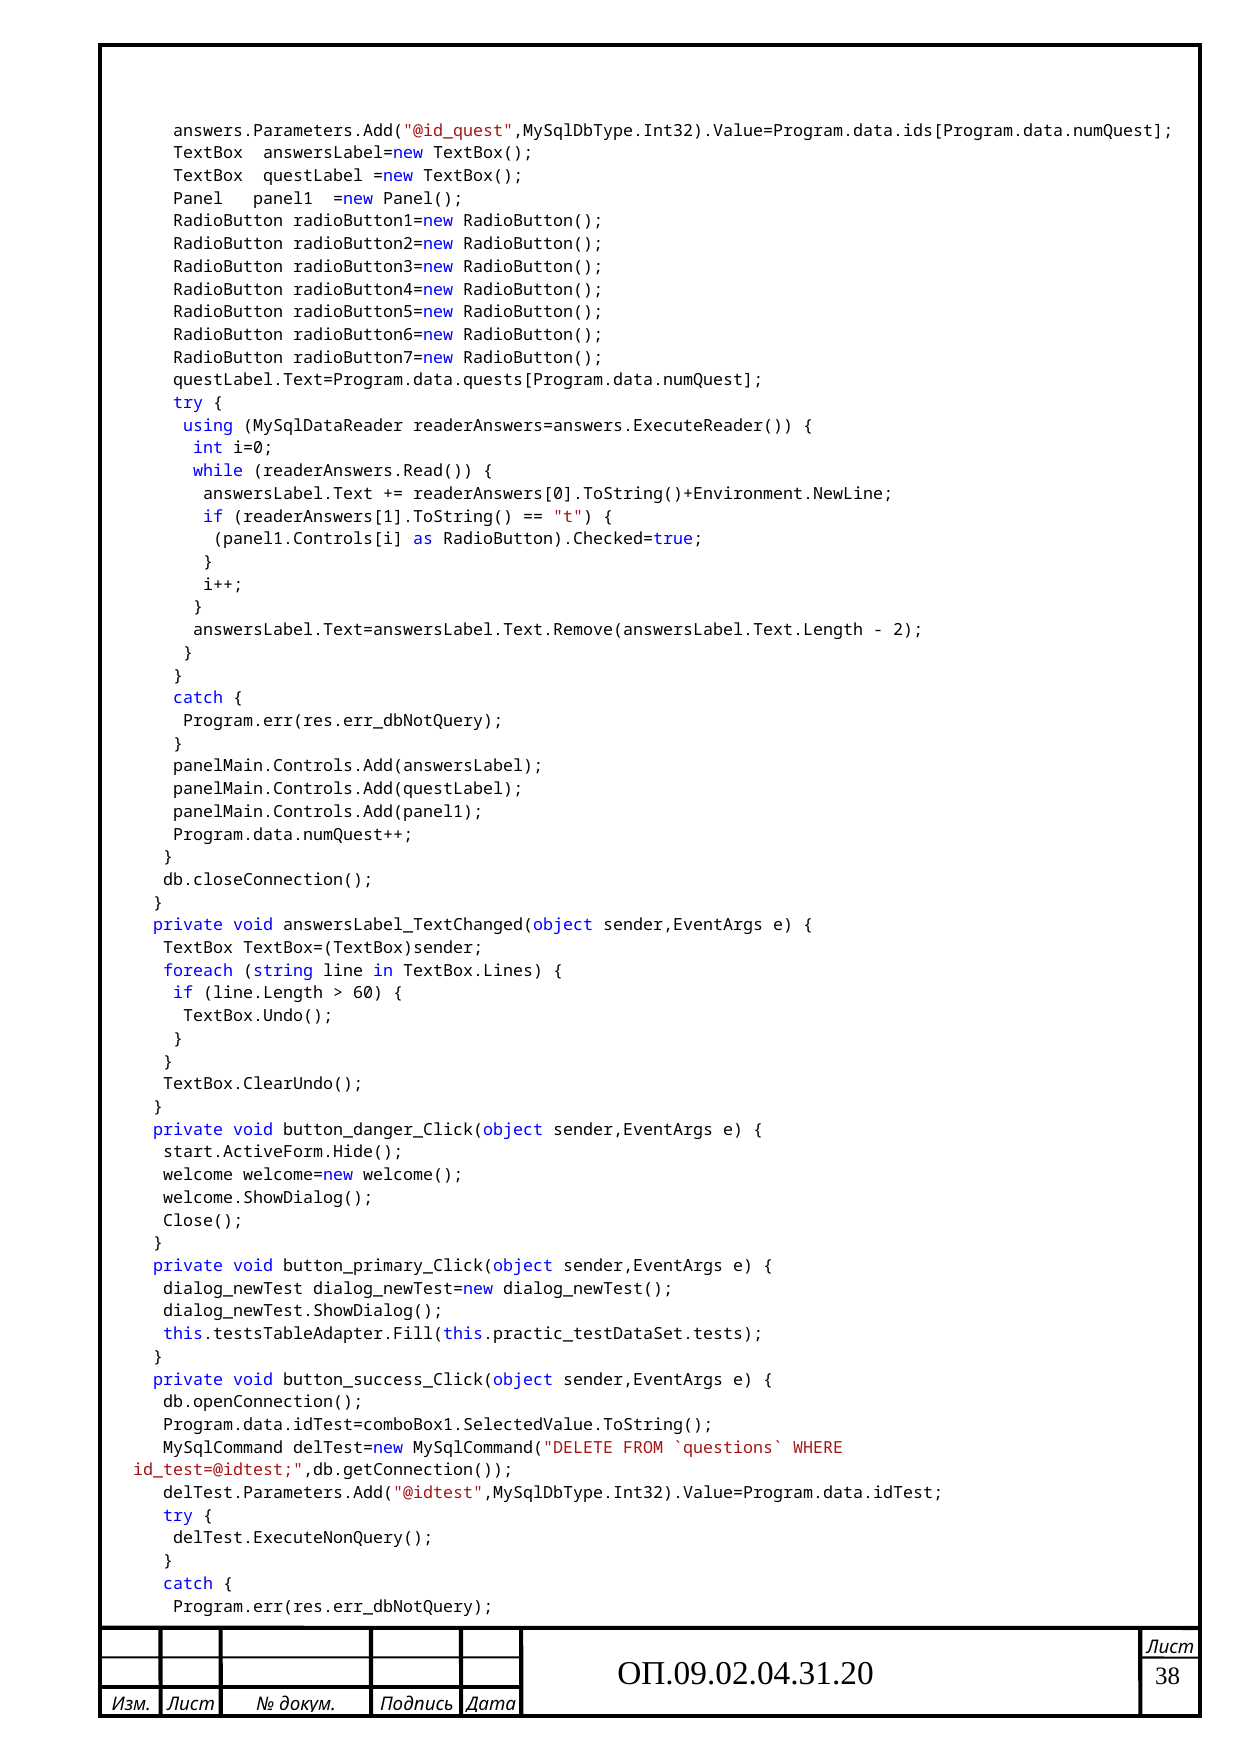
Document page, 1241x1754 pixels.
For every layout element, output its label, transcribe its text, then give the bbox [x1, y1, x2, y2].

text } [133, 1026, 1226, 1049]
text using (MySqlDataReader readerAnswers=answers.ExecuteReader()) { [133, 413, 1226, 436]
text answers.Parameters.Add("@id_quest",MySqlDbType.Int32).Value=Program.data.ids[Program.data.numQuest]; [133, 118, 1226, 141]
text if (readerAnswers[1].ToString() == "t") { [133, 504, 1226, 527]
text Program.err(res.err_dbNotQuery); [133, 708, 1226, 731]
text TextBox TextBox=(TextBox)sender; [133, 936, 1226, 958]
text private void answersLabel_TextChanged(object sender,EventArgs e) { [133, 913, 1226, 936]
text foreach (string line in TextBox.Lines) { [133, 958, 1226, 981]
text } [133, 1049, 1226, 1072]
text panelMain.Controls.Add(answersLabel); [133, 754, 1226, 777]
text delTest.Parameters.Add("@idtest",MySqlDbType.Int32).Value=Program.data.idTest; [133, 1481, 1226, 1503]
text Close(); [133, 1208, 1226, 1231]
text welcome.ShowDialog(); [133, 1185, 1226, 1208]
text private void button_danger_Click(object sender,EventArgs e) { [133, 1117, 1226, 1140]
text panelMain.Controls.Add(panel1); [133, 799, 1226, 822]
text private void button_success_Click(object sender,EventArgs e) { [133, 1367, 1226, 1390]
text Panel panel1 =new Panel(); [133, 186, 1226, 209]
text delTest.ExecuteNonQuery(); [133, 1526, 1226, 1549]
text while (readerAnswers.Read()) { [133, 459, 1226, 481]
text } [133, 1344, 1226, 1367]
text RadioButton radioButton6=new RadioButton(); [133, 322, 1226, 345]
text } [133, 1094, 1226, 1117]
text MySqlCommand delTest=new MySqlCommand("DELETE FROM `questions` WHERE id_test=@idtest;",db.getConnection()); [133, 1435, 1226, 1481]
text this.testsTableAdapter.Fill(this.practic_testDataSet.tests); [133, 1322, 1226, 1344]
text if (line.Length > 60) { [133, 981, 1226, 1004]
text Program.err(res.err_dbNotQuery); [133, 1594, 1226, 1617]
text db.closeConnection(); [133, 867, 1226, 890]
text TextBox.Undo(); [133, 1004, 1226, 1026]
text } [133, 663, 1226, 686]
text db.openConnection(); [133, 1390, 1226, 1412]
text RadioButton radioButton1=new RadioButton(); [133, 209, 1226, 232]
text catch { [133, 686, 1226, 708]
text } [133, 731, 1226, 754]
text TextBox questLabel =new TextBox(); [133, 163, 1226, 186]
text welcome welcome=new welcome(); [133, 1163, 1226, 1185]
text dialog_newTest dialog_newTest=new dialog_newTest(); [133, 1276, 1226, 1299]
text (panel1.Controls[i] as RadioButton).Checked=true; [133, 527, 1226, 549]
text int i=0; [133, 436, 1226, 459]
text RadioButton radioButton7=new RadioButton(); [133, 345, 1226, 368]
text i++; [133, 572, 1226, 595]
text RadioButton radioButton5=new RadioButton(); [133, 300, 1226, 322]
text } [133, 595, 1226, 618]
text Program.data.numQuest++; [133, 822, 1226, 845]
text RadioButton radioButton2=new RadioButton(); [133, 232, 1226, 254]
text } [133, 640, 1226, 663]
text TextBox.ClearUndo(); [133, 1072, 1226, 1094]
text private void button_primary_Click(object sender,EventArgs e) { [133, 1253, 1226, 1276]
text start.ActiveForm.Hide(); [133, 1140, 1226, 1163]
text } [133, 1549, 1226, 1571]
text } [133, 845, 1226, 867]
text answersLabel.Text=answersLabel.Text.Remove(answersLabel.Text.Length - 2); [133, 618, 1226, 640]
text } [133, 890, 1226, 913]
text try { [133, 1503, 1226, 1526]
text answersLabel.Text += readerAnswers[0].ToString()+Environment.NewLine; [133, 481, 1226, 504]
text TextBox answersLabel=new TextBox(); [133, 141, 1226, 163]
text RadioButton radioButton3=new RadioButton(); [133, 254, 1226, 277]
text try { [133, 391, 1226, 413]
text panelMain.Controls.Add(questLabel); [133, 777, 1226, 799]
text questLabel.Text=Program.data.quests[Program.data.numQuest]; [133, 368, 1226, 391]
text Program.data.idTest=comboBox1.SelectedValue.ToString(); [133, 1412, 1226, 1435]
text } [133, 1231, 1226, 1253]
text dialog_newTest.ShowDialog(); [133, 1299, 1226, 1322]
text RadioButton radioButton4=new RadioButton(); [133, 277, 1226, 300]
text } [133, 549, 1226, 572]
text catch { [133, 1571, 1226, 1594]
